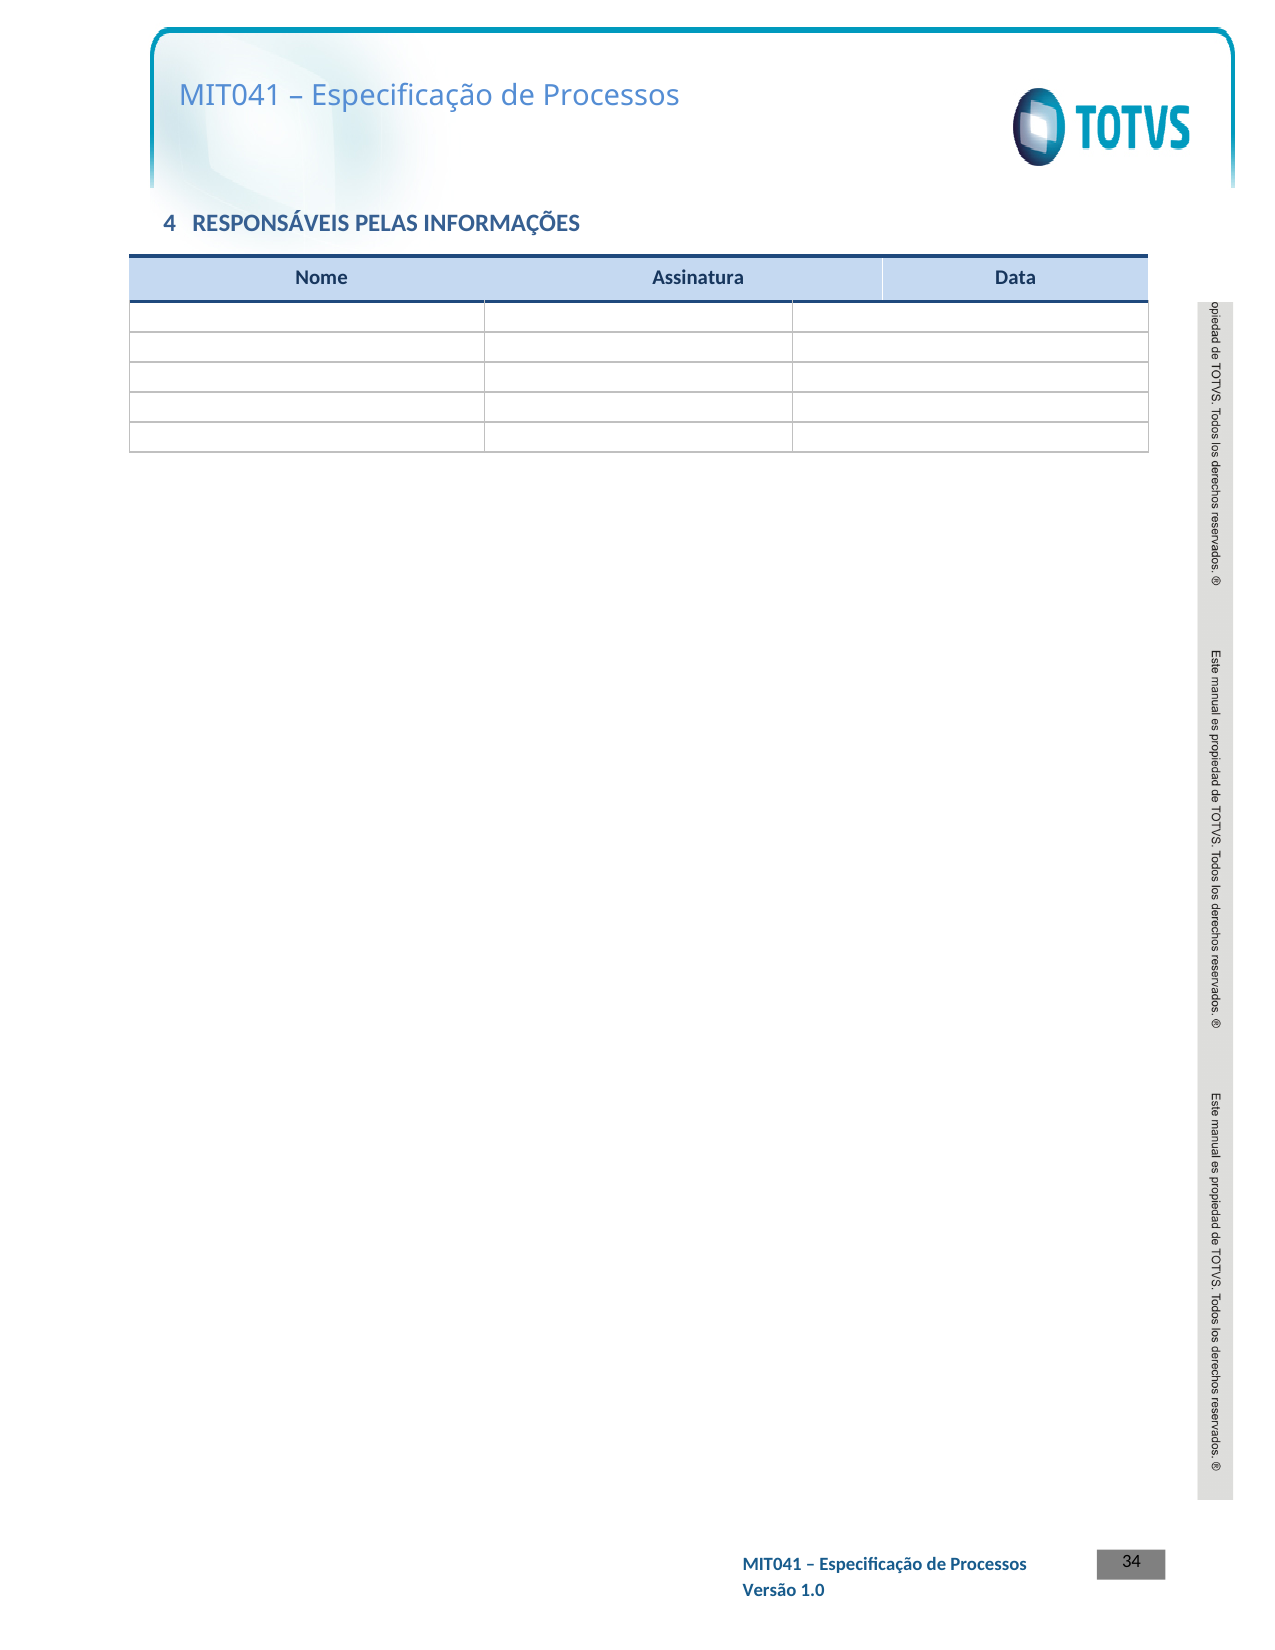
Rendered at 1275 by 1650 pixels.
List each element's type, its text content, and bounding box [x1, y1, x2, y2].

table_header Data [883, 258, 1148, 300]
table_cell [793, 363, 1148, 391]
table_cell [130, 423, 484, 451]
table_cell [130, 303, 484, 331]
table_header Nome [129, 258, 513, 300]
picture [147, 22, 1239, 1500]
table_cell [793, 423, 1148, 451]
table_cell [130, 363, 484, 391]
table_cell [130, 393, 484, 421]
table_cell [485, 423, 792, 451]
table_cell [793, 393, 1148, 421]
table_header Assinatura [513, 258, 882, 300]
subtitle RESPONSÁVEIS PELAS INFORMAÇÕES [163, 207, 1178, 237]
table_cell [485, 363, 792, 391]
table_cell [485, 333, 792, 361]
table_cell [130, 333, 484, 361]
table_cell [485, 303, 792, 331]
table_cell [485, 393, 792, 421]
table_cell [793, 303, 1148, 331]
table_cell [793, 333, 1148, 361]
